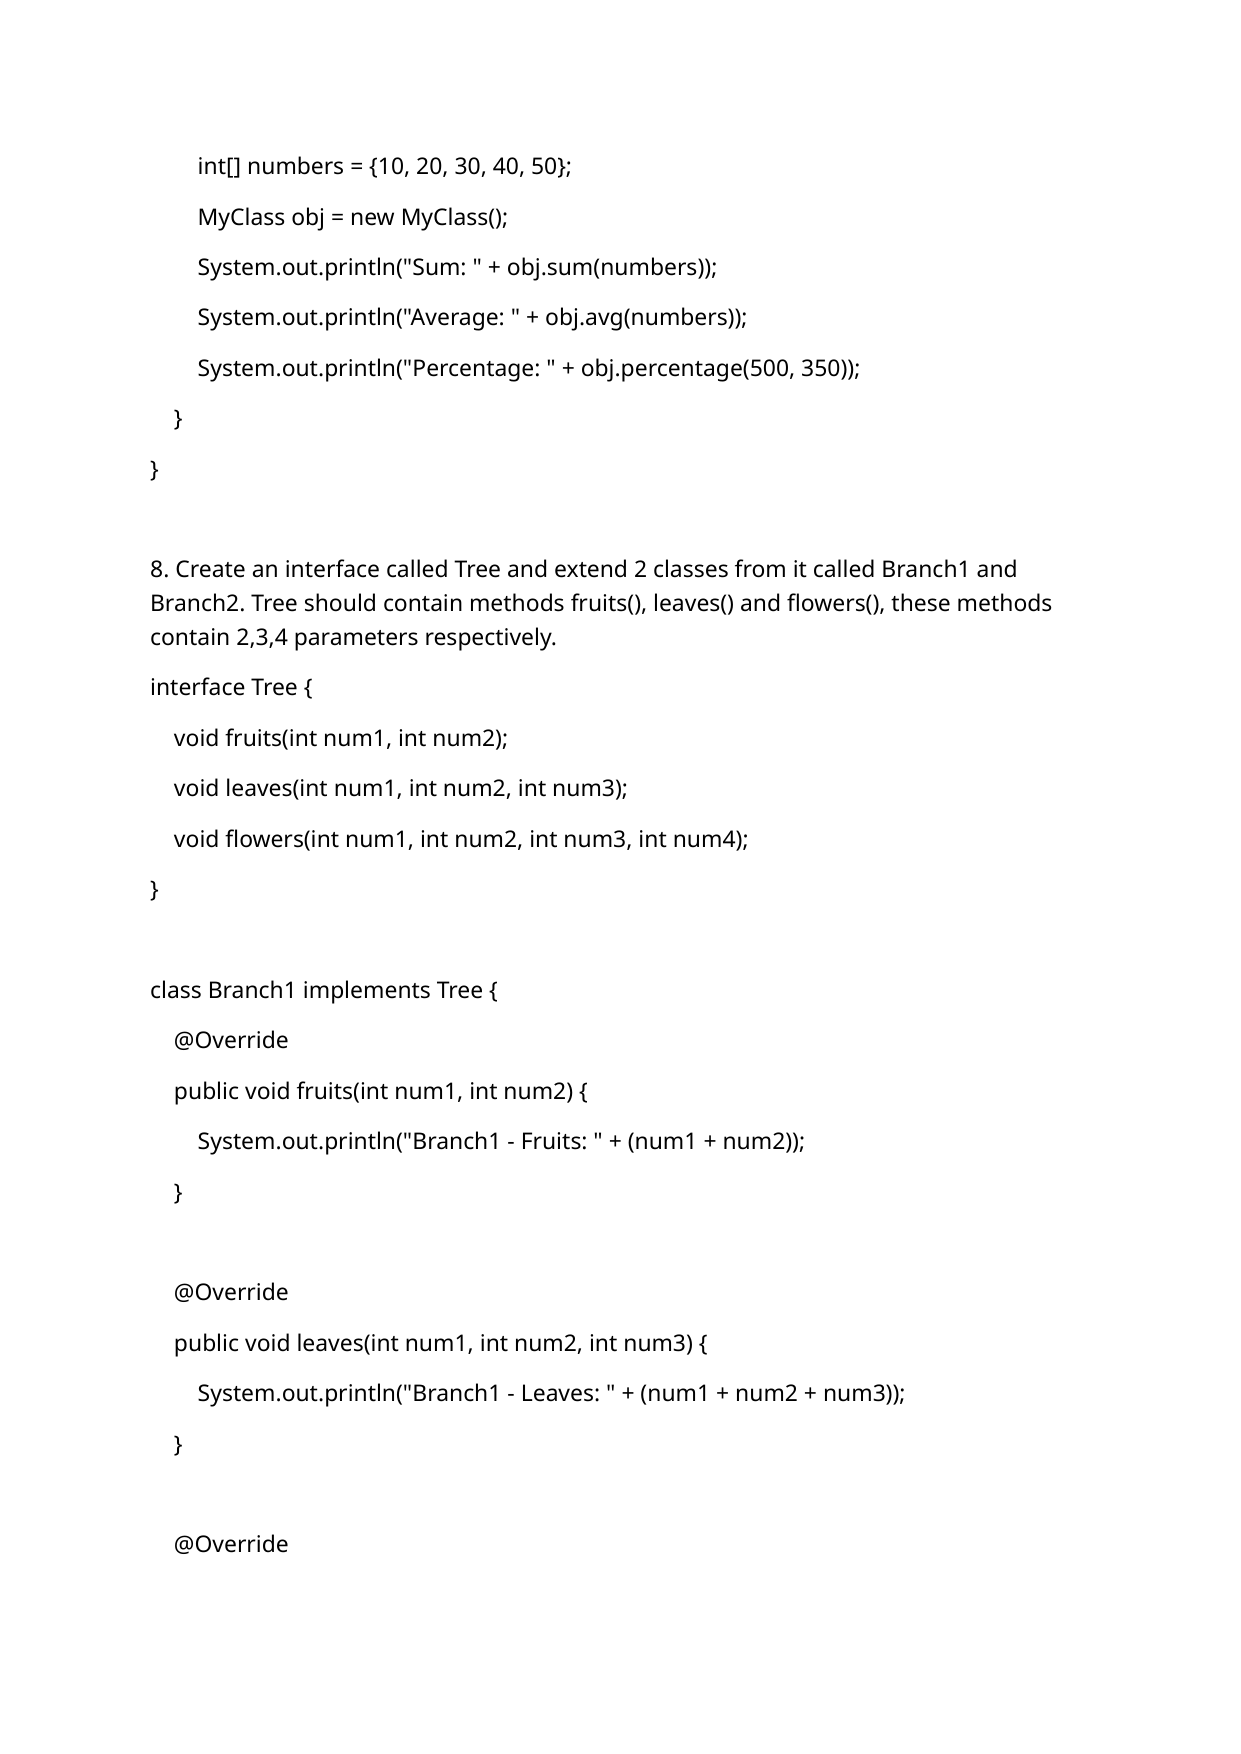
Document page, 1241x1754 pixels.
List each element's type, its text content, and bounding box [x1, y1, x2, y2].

text System.out.println("Branch1 - Fruits: " + (num1 + num2)); [150, 1125, 1090, 1156]
text } [150, 402, 1090, 433]
text } [150, 1427, 1090, 1459]
text } [150, 873, 1090, 904]
text int[] numbers = {10, 20, 30, 40, 50}; [150, 150, 1090, 181]
text System.out.println("Average: " + obj.avg(numbers)); [150, 301, 1090, 332]
text void fruits(int num1, int num2); [150, 722, 1090, 753]
text 8. Create an interface called Tree and extend 2 classes from it called Branch1 and Branch2. Tree should contain methods fruits(), leaves() and flowers(), these methods contain 2,3,4 parameters respectively. [150, 553, 1090, 652]
text } [150, 452, 1090, 484]
text @Override [150, 1528, 1090, 1559]
text System.out.println("Percentage: " + obj.percentage(500, 350)); [150, 352, 1090, 383]
text public void fruits(int num1, int num2) { [150, 1074, 1090, 1106]
text void flowers(int num1, int num2, int num3, int num4); [150, 822, 1090, 854]
text } [150, 1175, 1090, 1207]
text public void leaves(int num1, int num2, int num3) { [150, 1327, 1090, 1358]
text MyClass obj = new MyClass(); [150, 200, 1090, 232]
text void leaves(int num1, int num2, int num3); [150, 772, 1090, 803]
text @Override [150, 1024, 1090, 1055]
text @Override [150, 1276, 1090, 1307]
text System.out.println("Sum: " + obj.sum(numbers)); [150, 251, 1090, 282]
text class Branch1 implements Tree { [150, 974, 1090, 1005]
text System.out.println("Branch1 - Leaves: " + (num1 + num2 + num3)); [150, 1377, 1090, 1408]
text interface Tree { [150, 671, 1090, 702]
